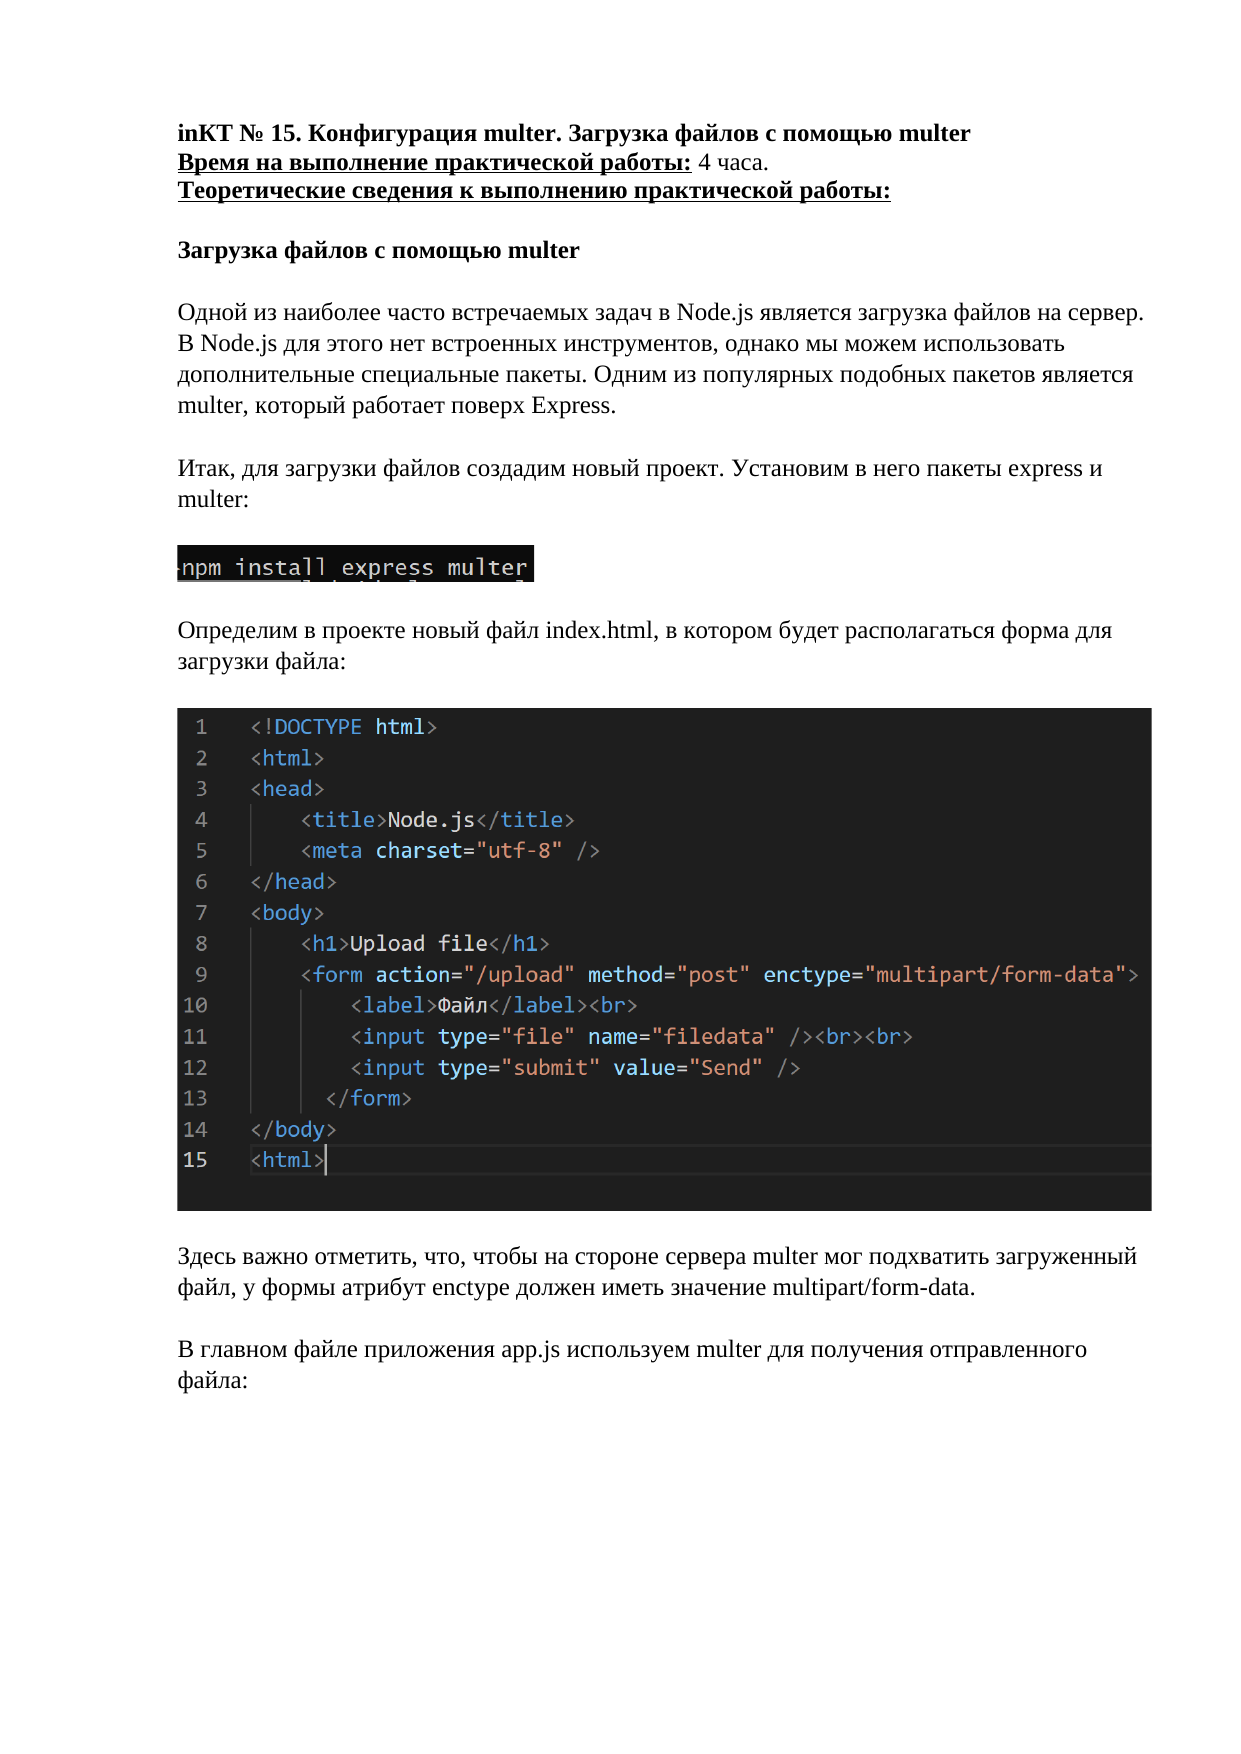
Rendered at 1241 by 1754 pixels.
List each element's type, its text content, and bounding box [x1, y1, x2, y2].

text Теоретические сведения к выполнению практической работы: [177, 176, 1152, 204]
text inКТ № 15. Конфигурация multer. Загрузка файлов с помощью multer [177, 118, 1152, 147]
text Одной из наиболее часто встречаемых задач в Node.js является загрузка файлов на сервер. В Node.js для этого нет встроенных инструментов, однако мы можем использовать дополнительные специальные пакеты. Одним из популярных подобных пакетов является multer, который работает поверх Express. [177, 297, 1152, 419]
text Итак, для загрузки файлов создадим новый проект. Установим в него пакеты express и multer: [177, 453, 1152, 512]
text Определим в проекте новый файл index.html, в котором будет располагаться форма для загрузки файла: [177, 615, 1152, 675]
text Время на выполнение практической работы: 4 часа. [177, 147, 1152, 176]
picture [177, 708, 1152, 1211]
text Загрузка файлов с помощью multer [177, 235, 1152, 264]
text Здесь важно отметить, что, чтобы на стороне сервера multer мог подхватить загруженный файл, у формы атрибут enctype должен иметь значение multipart/form-data. [177, 1241, 1152, 1301]
text В главном файле приложения app.js используем multer для получения отправленного файла: [177, 1334, 1152, 1394]
picture [177, 545, 535, 582]
